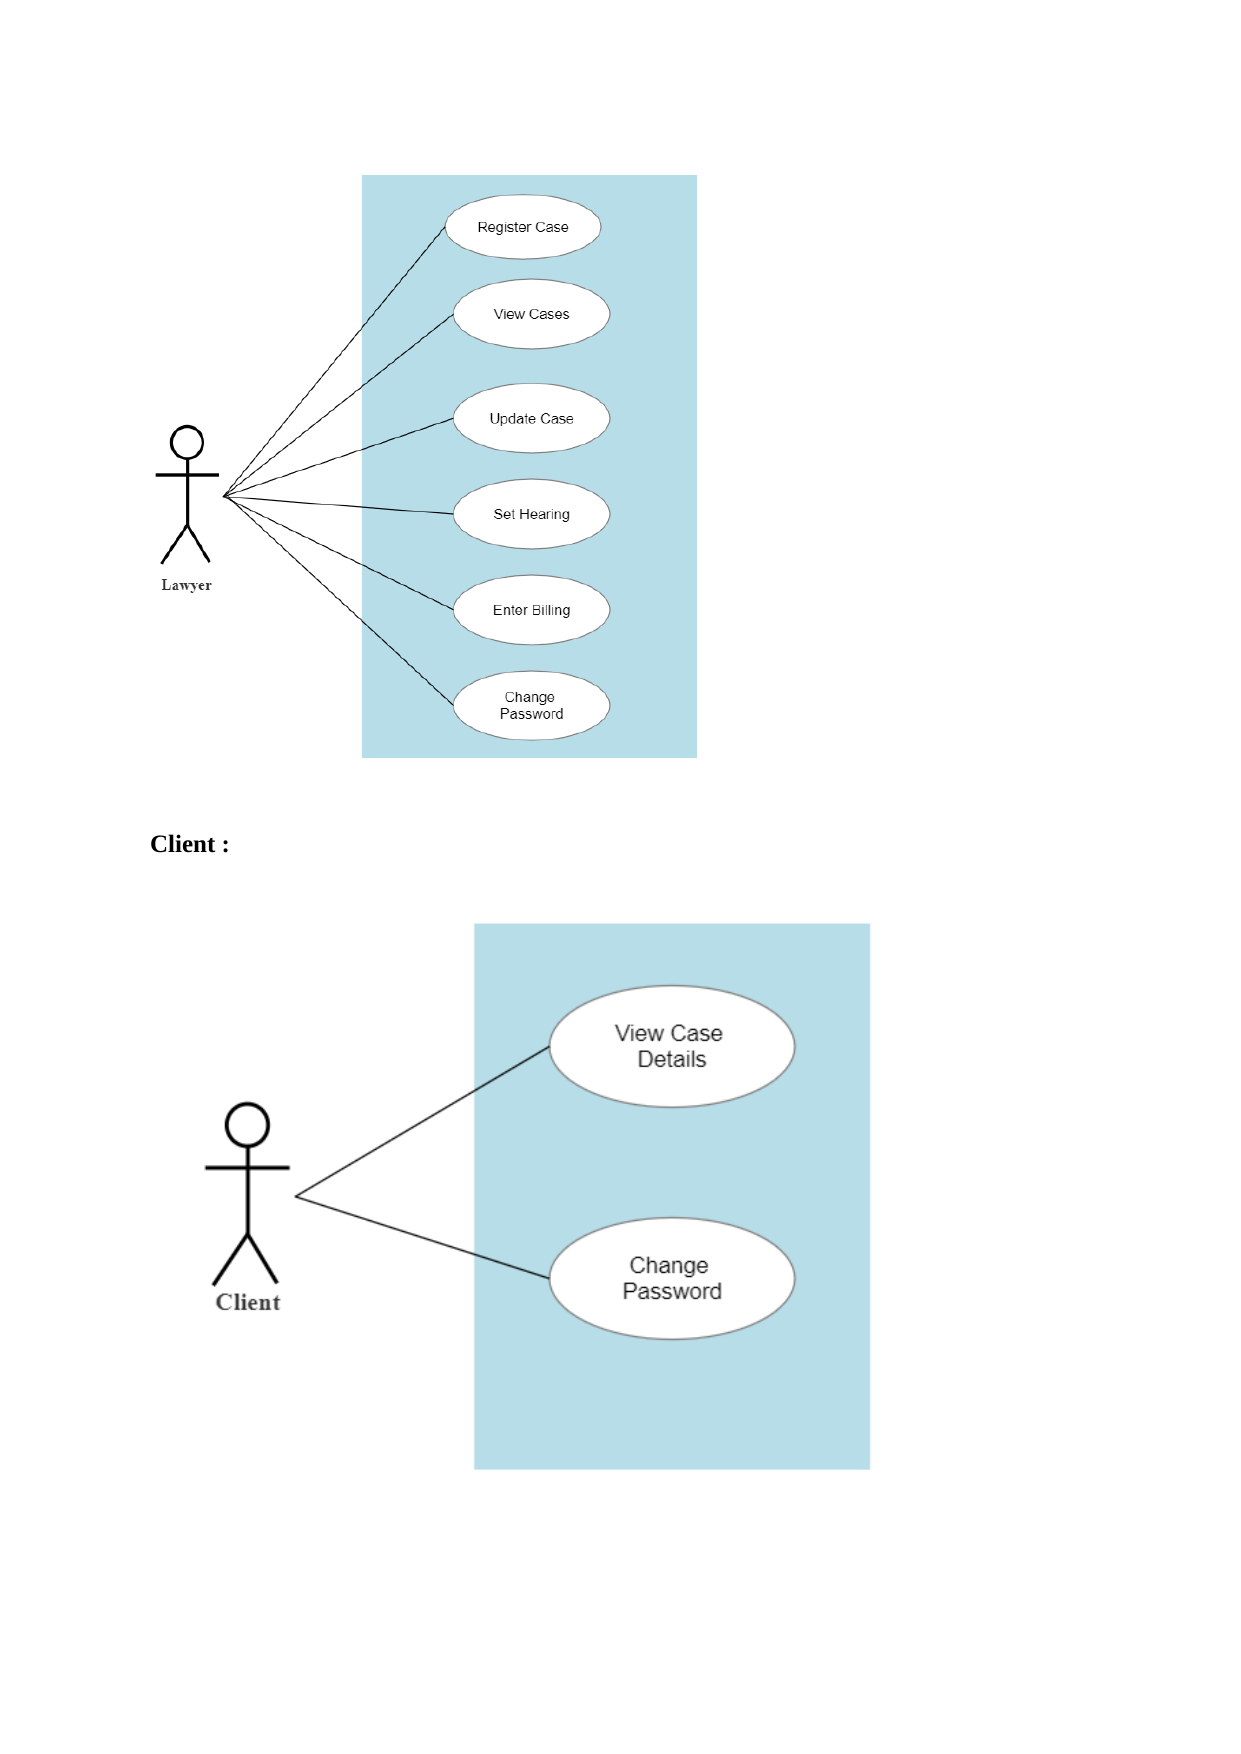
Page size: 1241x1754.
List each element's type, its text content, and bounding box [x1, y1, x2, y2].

text Client : [150, 829, 1090, 858]
picture [150, 150, 718, 766]
picture [150, 876, 911, 1519]
